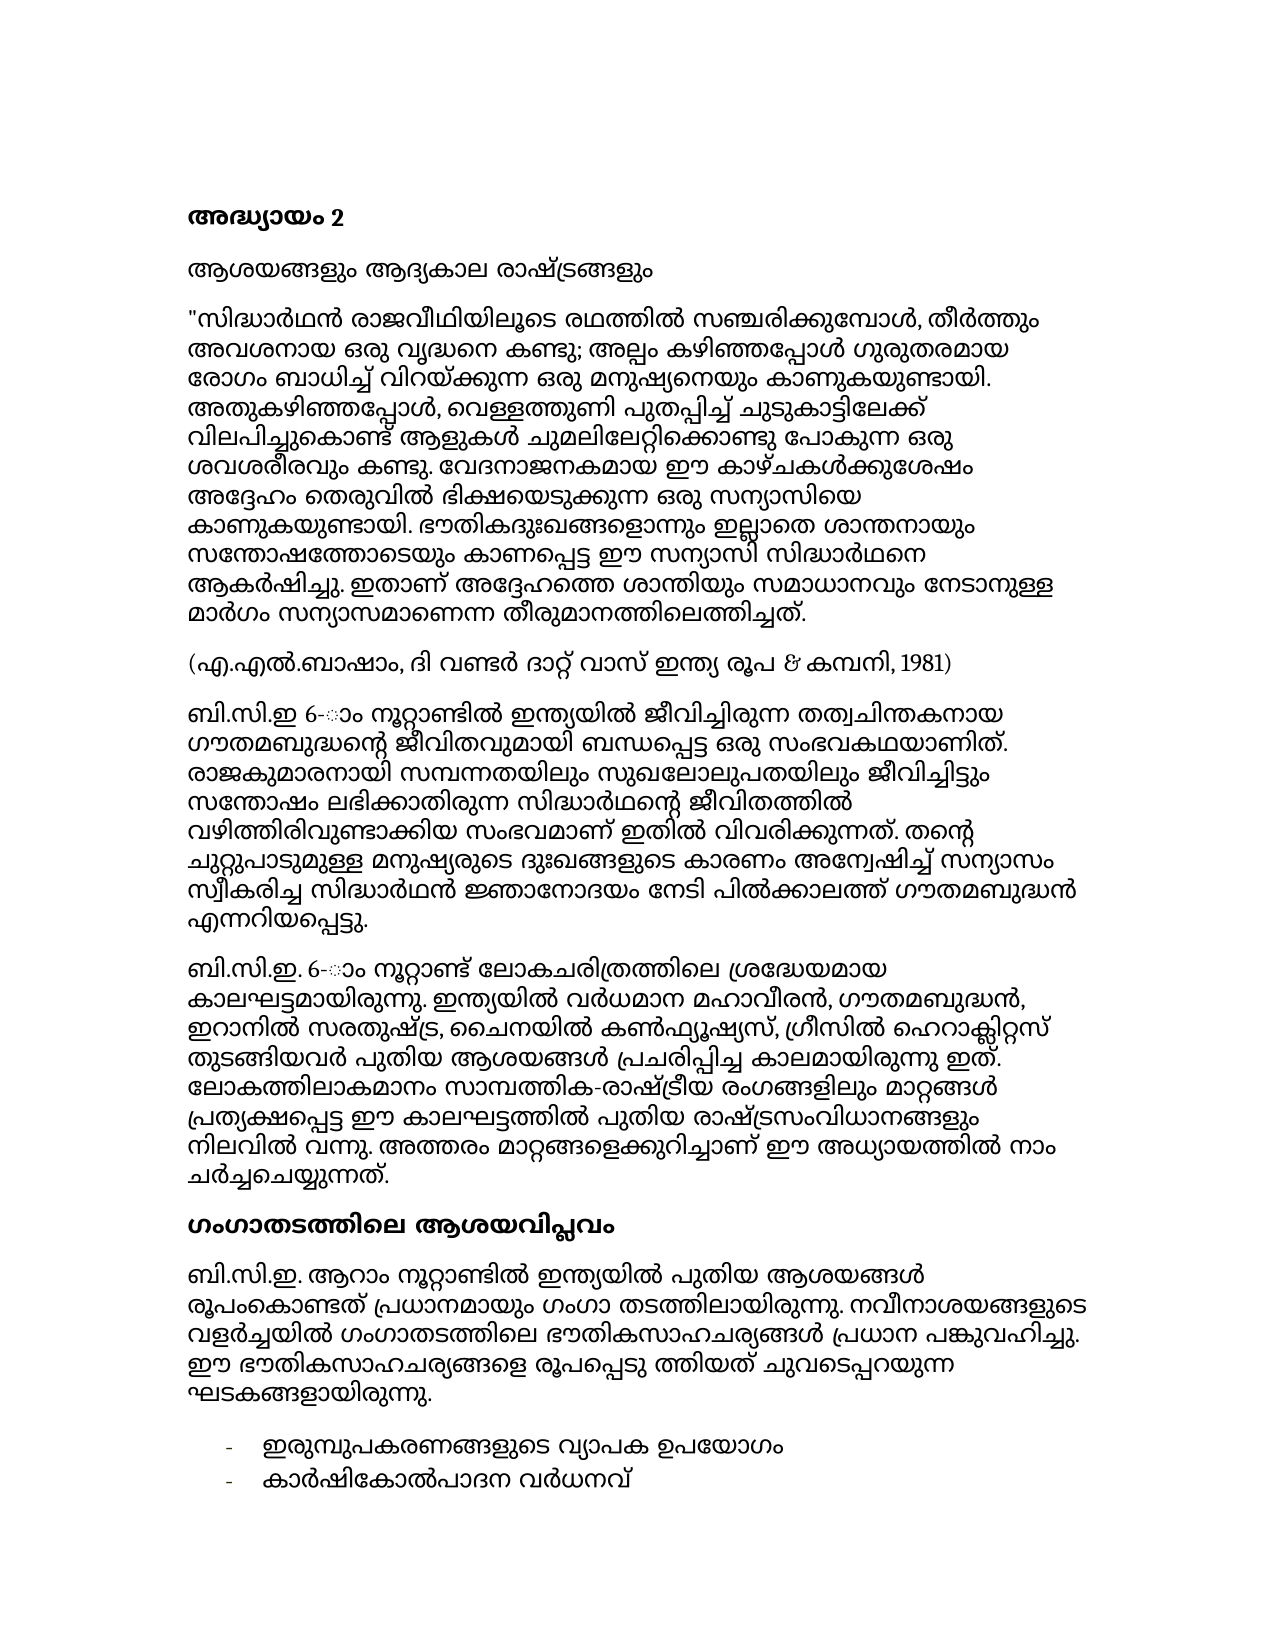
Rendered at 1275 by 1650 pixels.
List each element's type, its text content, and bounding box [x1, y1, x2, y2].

text ഗംഗാതടത്തിലെ ആശയവിപ്ലവം [187, 1211, 1087, 1240]
text ബി.സി.ഇ. 6-ാം നൂറ്റാണ്ട് ലോകചരിത്രത്തിലെ ശ്രദ്ധേയമായ കാലഘട്ടമായിരുന്നു. ഇന്ത്യയിൽ വർധമാന മഹാവീരൻ, ഗൗതമബുദ്ധൻ, ഇറാനിൽ സരതുഷ്ട്ര, ചൈനയിൽ കൺഫ്യൂഷ്യസ്, ഗ്രീസിൽ ഹെറാക്ലിറ്റസ് തുടങ്ങിയവർ പുതിയ ആശയങ്ങൾ പ്രചരിപ്പിച്ച കാലമായിരുന്നു ഇത്. ലോകത്തിലാകമാനം സാമ്പത്തിക-രാഷ്ട്രീയ രംഗങ്ങളിലും മാറ്റങ്ങൾ പ്രത്യക്ഷപ്പെട്ട ഈ കാലഘട്ടത്തിൽ പുതിയ രാഷ്ട്രസംവിധാനങ്ങളും നിലവിൽ വന്നു. അത്തരം മാറ്റങ്ങളെക്കുറിച്ചാണ് ഈ അധ്യായത്തിൽ നാം ചർച്ചചെയ്യുന്നത്. [187, 954, 1087, 1190]
text "സിദ്ധാർഥൻ രാജവീഥിയിലൂടെ രഥത്തിൽ സഞ്ചരിക്കുമ്പോൾ, തീർത്തും അവശനായ ഒരു വൃദ്ധനെ കണ്ടു; അല്പം കഴിഞ്ഞപ്പോൾ ഗുരുതരമായ രോഗം ബാധിച്ച് വിറയ്ക്കുന്ന ഒരു മനുഷ്യനെയും കാണുകയുണ്ടായി. അതുകഴിഞ്ഞപ്പോൾ, വെള്ളത്തുണി പുതപ്പിച്ച് ചുടുകാട്ടിലേക്ക് വിലപിച്ചുകൊണ്ട് ആളുകൾ ചുമലിലേറ്റിക്കൊണ്ടു പോകുന്ന ഒരു ശവശരീരവും കണ്ടു. വേദനാജനകമായ ഈ കാഴ്ചകൾക്കുശേഷം അദ്ദേഹം തെരുവിൽ ഭിക്ഷയെടുക്കുന്ന ഒരു സന്യാസിയെ കാണുകയുണ്ടായി. ഭൗതികദുഃഖങ്ങളൊന്നും ഇല്ലാതെ ശാന്തനായും സന്തോഷത്തോടെയും കാണപ്പെട്ട ഈ സന്യാസി സിദ്ധാർഥനെ ആകർഷിച്ചു. ഇതാണ് അദ്ദേഹത്തെ ശാന്തിയും സമാധാനവും നേടാനുള്ള മാർഗം സന്യാസമാണെന്ന തീരുമാനത്തിലെത്തിച്ചത്. [187, 304, 1087, 628]
text ആശയങ്ങളും ആദ്യകാല രാഷ്ട്രങ്ങളും [187, 254, 1087, 284]
text ബി.സി.ഇ 6-ാം നൂറ്റാണ്ടിൽ ഇന്ത്യയിൽ ജീവിച്ചിരുന്ന തത്വചിന്തകനായ ഗൗതമബുദ്ധന്റെ ജീവിതവുമായി ബന്ധപ്പെട്ട ഒരു സംഭവകഥയാണിത്. രാജകുമാരനായി സമ്പന്നതയിലും സുഖലോലുപതയിലും ജീവിച്ചിട്ടും സന്തോഷം ലഭിക്കാതിരുന്ന സിദ്ധാർഥന്റെ ജീവിതത്തിൽ വഴിത്തിരിവുണ്ടാക്കിയ സംഭവമാണ് ഇതിൽ വിവരിക്കുന്നത്. തന്റെ ചുറ്റുപാടുമുള്ള മനുഷ്യരുടെ ദുഃഖങ്ങളുടെ കാരണം അന്വേഷിച്ച് സന്യാസം സ്വീകരിച്ച സിദ്ധാർഥൻ ജ്ഞാനോദയം നേടി പിൽക്കാലത്ത് ഗൗതമബുദ്ധൻ എന്നറിയപ്പെട്ടു. [187, 699, 1087, 933]
text (എ.എൽ.ബാഷാം, ദി വണ്ടർ ദാറ്റ് വാസ് ഇന്ത്യ രൂപ & കമ്പനി, 1981) [187, 649, 1087, 678]
text അദ്ധ്യായം 2 [187, 199, 1087, 234]
list ഇരുമ്പുപകരണങ്ങളുടെ വ്യാപക ഉപയോഗം [225, 1429, 1087, 1463]
text ബി.സി.ഇ. ആറാം നൂറ്റാണ്ടിൽ ഇന്ത്യയിൽ പുതിയ ആശയങ്ങൾ രൂപംകൊണ്ടത് പ്രധാനമായും ഗംഗാ തടത്തിലായിരുന്നു. നവീനാശയങ്ങളുടെ വളർച്ചയിൽ ഗംഗാതടത്തിലെ ഭൗതികസാഹചര്യങ്ങൾ പ്രധാന പങ്കുവഹിച്ചു. ഈ ഭൗതികസാഹചര്യങ്ങളെ രൂപപ്പെടു ത്തിയത് ചുവടെപ്പറയുന്ന ഘടകങ്ങളായിരുന്നു. [187, 1261, 1087, 1408]
list കാർഷികോൽപാദന വർധനവ് [225, 1463, 1087, 1497]
